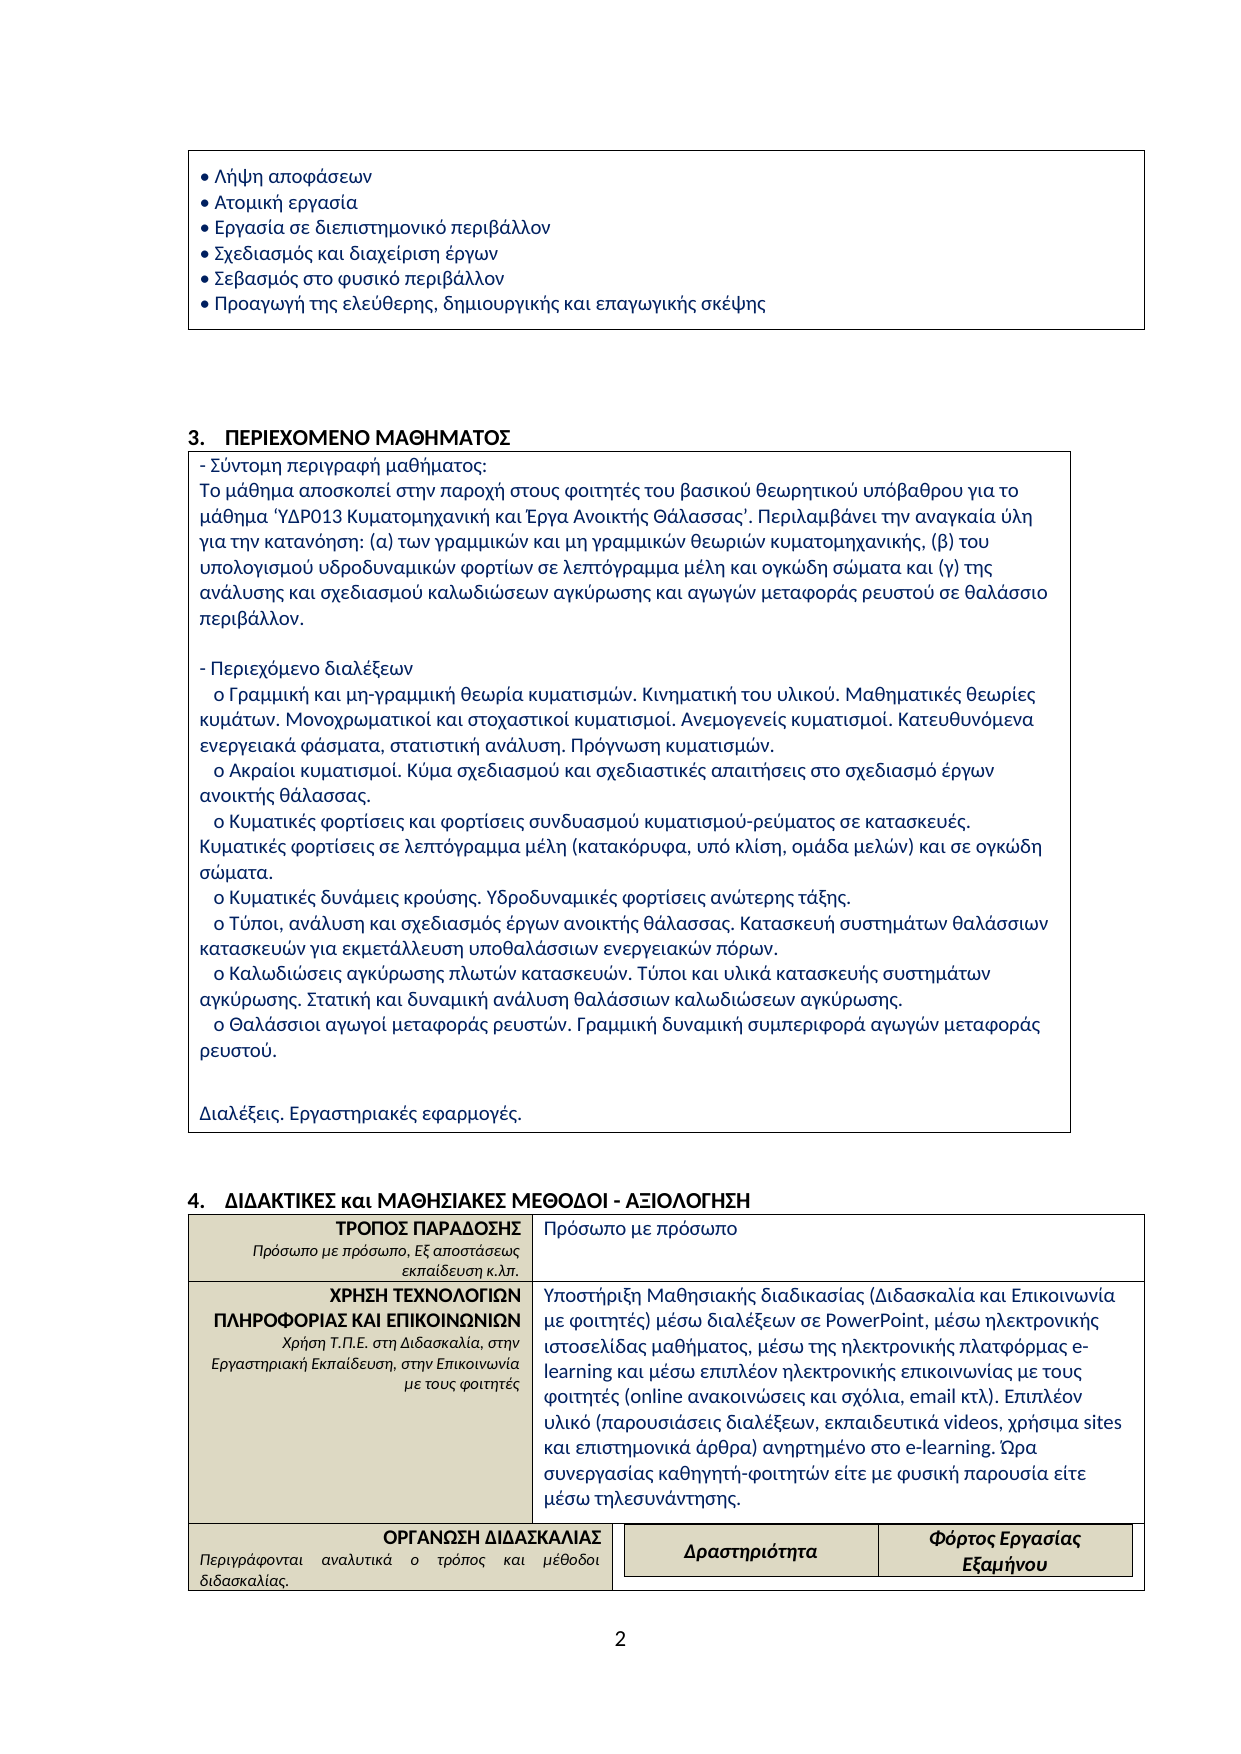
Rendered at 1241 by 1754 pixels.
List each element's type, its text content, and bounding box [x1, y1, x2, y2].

list ΔΙΔΑΚΤΙΚΕΣ και ΜΑΘΗΣΙΑΚΕΣ ΜΕΘΟΔΟΙ - ΑΞΙΟΛΟΓΗΣΗ [187, 1186, 1053, 1214]
table_cell [613, 1524, 1144, 1590]
table_cell ΧΡΗΣΗ ΤΕΧΝΟΛΟΓΙΩΝ ΠΛΗΡΟΦΟΡΙΑΣ ΚΑΙ ΕΠΙΚΟΙΝΩΝΙΩΝ Χρήση Τ.Π.Ε. στη Διδασκαλία, στην Εργαστηριακή Εκπαίδευση, στην Επικοινωνία με τους φοιτητές [189, 1282, 532, 1523]
list ΠΕΡΙΕΧΟΜΕΝΟ ΜΑΘΗΜΑΤΟΣ [187, 423, 1053, 451]
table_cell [189, 151, 1144, 328]
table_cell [189, 1524, 612, 1590]
table_cell Υποστήριξη Μαθησιακής διαδικασίας (Διδασκαλία και Επικοινωνία με φοιτητές) μέσω διαλέξεων σε PowerPoint, μέσω ηλεκτρονικής ιστοσελίδας μαθήματος, μέσω της ηλεκτρονικής πλατφόρμας e-learning και μέσω επιπλέον ηλεκτρονικής επικοινωνίας με τους φοιτητές (online ανακοινώσεις και σχόλια, email κτλ). Επιπλέον υλικό (παρουσιάσεις διαλέξεων, εκπαιδευτικά videos, χρήσιμα sites και επιστημονικά άρθρα) ανηρτημένο στο e-learning. Ώρα συνεργασίας καθηγητή-φοιτητών είτε με φυσική παρουσία είτε μέσω τηλεσυνάντησης. [533, 1282, 1144, 1523]
table_header - Σύντομη περιγραφή μαθήματος: Το μάθημα αποσκοπεί στην παροχή στους φοιτητές του βασικού θεωρητικού υπόβαθρου για το μάθημα ‘ΥΔΡ013 Κυματομηχανική και Έργα Ανοικτής Θάλασσας’. Περιλαμβάνει την αναγκαία ύλη για την κατανόηση: (α) των γραμμικών και μη γραμμικών θεωριών κυματομηχανικής, (β) του υπολογισμού υδροδυναμικών φορτίων σε λεπτόγραμμα μέλη και ογκώδη σώματα και (γ) της ανάλυσης και σχεδιασμού καλωδιώσεων αγκύρωσης και αγωγών μεταφοράς ρευστού σε θαλάσσιο περιβάλλον. - Περιεχόμενο διαλέξεων o Γραμμική και μη-γραμμική θεωρία κυματισμών. Κινηματική του υλικού. Μαθηματικές θεωρίες κυμάτων. Mονοχρωματικοί και στοχαστικοί κυματισμοί. Aνεμογενείς κυματισμοί. Κατευθυνόμενα ενεργειακά φάσματα, στατιστική ανάλυση. Πρόγνωση κυματισμών. o Ακραίοι κυματισμοί. Κύμα σχεδιασμού και σχεδιαστικές απαιτήσεις στο σχεδιασμό έργων ανοικτής θάλασσας. o Κυματικές φορτίσεις και φορτίσεις συνδυασμού κυματισμού-ρεύματος σε κατασκευές. Κυματικές φορτίσεις σε λεπτόγραμμα μέλη (κατακόρυφα, υπό κλίση, ομάδα μελών) και σε ογκώδη σώματα. o Κυματικές δυνάμεις κρούσης. Υδροδυναμικές φορτίσεις ανώτερης τάξης. o Τύποι, ανάλυση και σχεδιασμός έργων ανοικτής θάλασσας. Κατασκευή συστημάτων θαλάσσιων κατασκευών για εκμετάλλευση υποθαλάσσιων ενεργειακών πόρων. o Καλωδιώσεις αγκύρωσης πλωτών κατασκευών. Τύποι και υλικά κατασκευής συστημάτων αγκύρωσης. Στατική και δυναμική ανάλυση θαλάσσιων καλωδιώσεων αγκύρωσης. o Θαλάσσιοι αγωγοί μεταφοράς ρευστών. Γραμμική δυναμική συμπεριφορά αγωγών μεταφοράς ρευστού. Διαλέξεις. Εργαστηριακές εφαρμογές. [189, 452, 1070, 1132]
table_header Πρόσωπο με πρόσωπο [533, 1215, 1144, 1281]
table_header ΤΡΟΠΟΣ ΠΑΡΑΔΟΣΗΣ Πρόσωπο με πρόσωπο, Εξ αποστάσεως εκπαίδευση κ.λπ. [189, 1215, 532, 1281]
